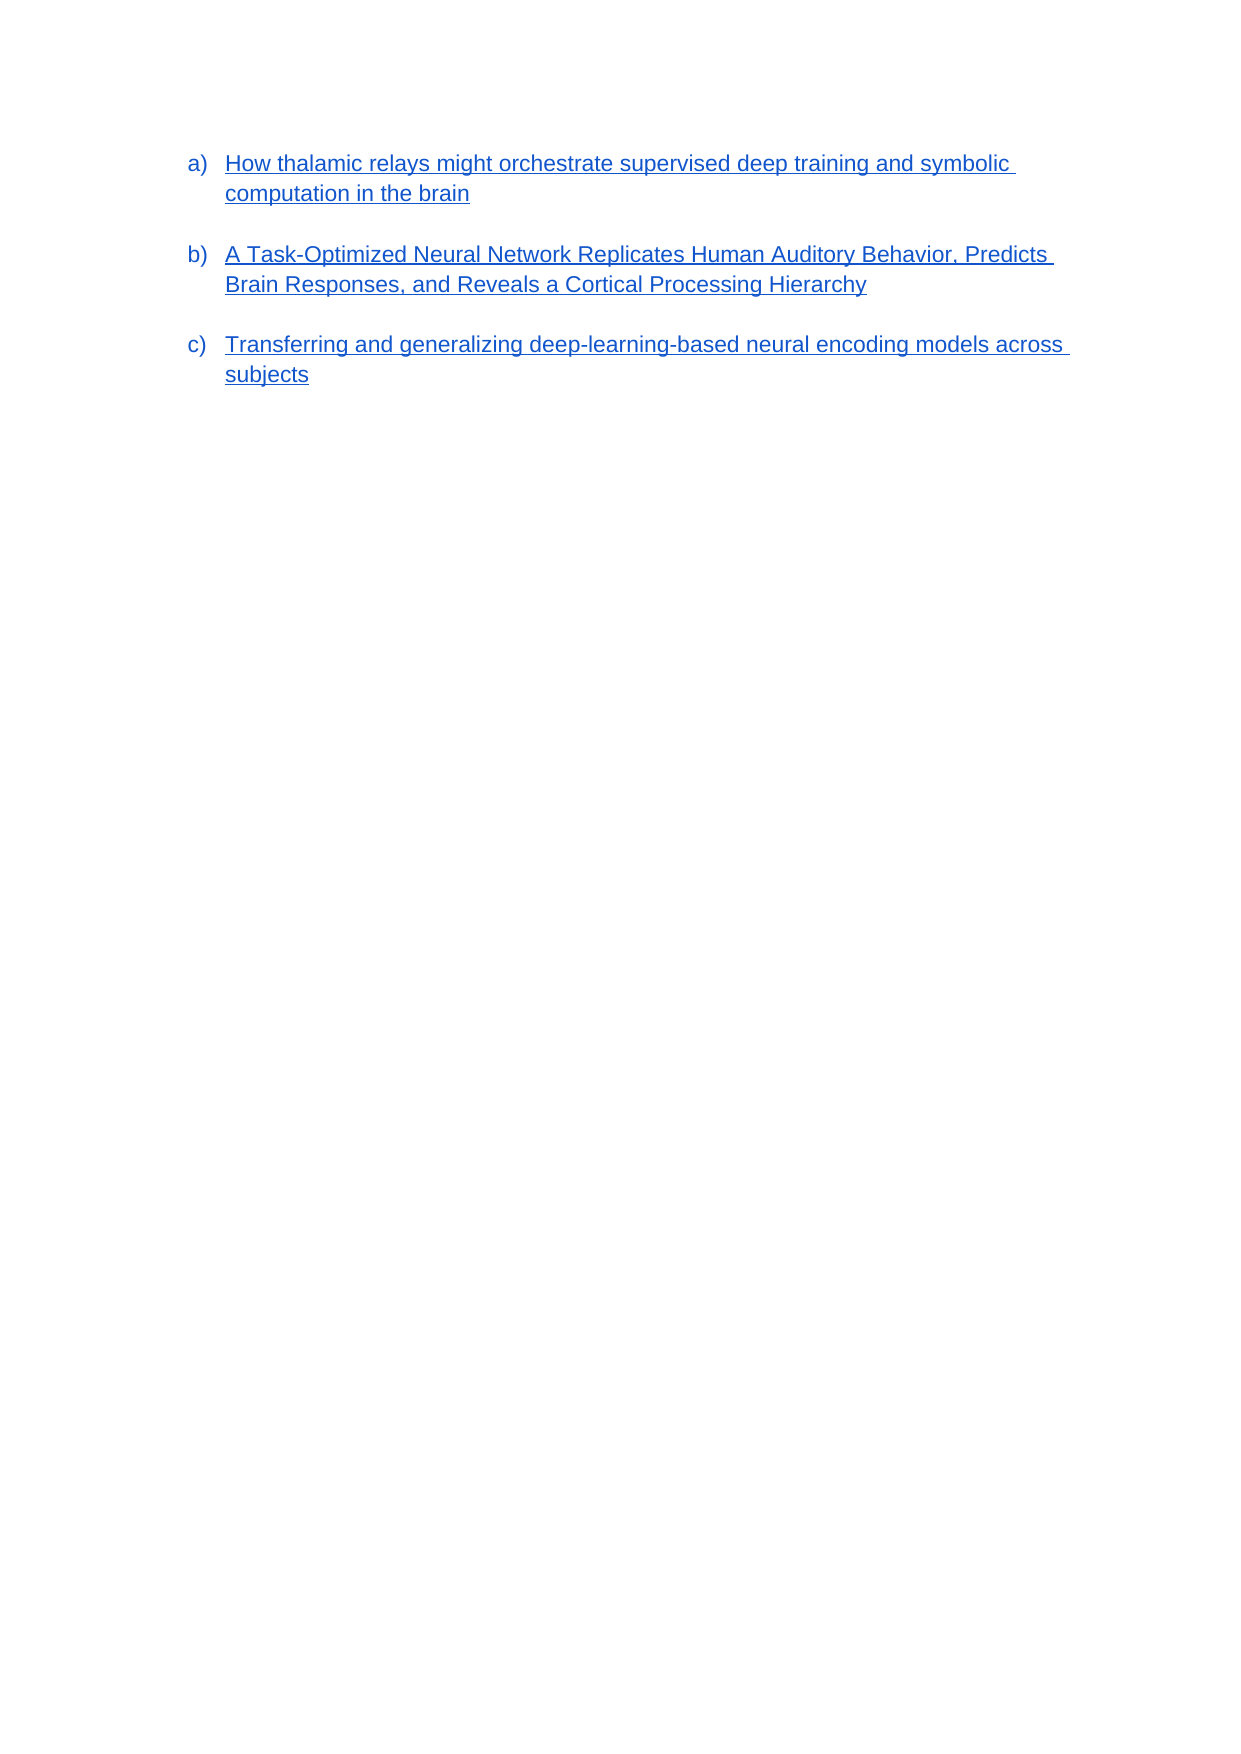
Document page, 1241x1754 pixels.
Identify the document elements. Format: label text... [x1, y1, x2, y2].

list How thalamic relays might orchestrate supervised deep training and symbolic computation in the brain [187, 150, 1090, 207]
list A Task-Optimized Neural Network Replicates Human Auditory Behavior, Predicts Brain Responses, and Reveals a Cortical Processing Hierarchy [187, 241, 1090, 297]
list Transferring and generalizing deep-learning-based neural encoding models across subjects [187, 331, 1090, 388]
